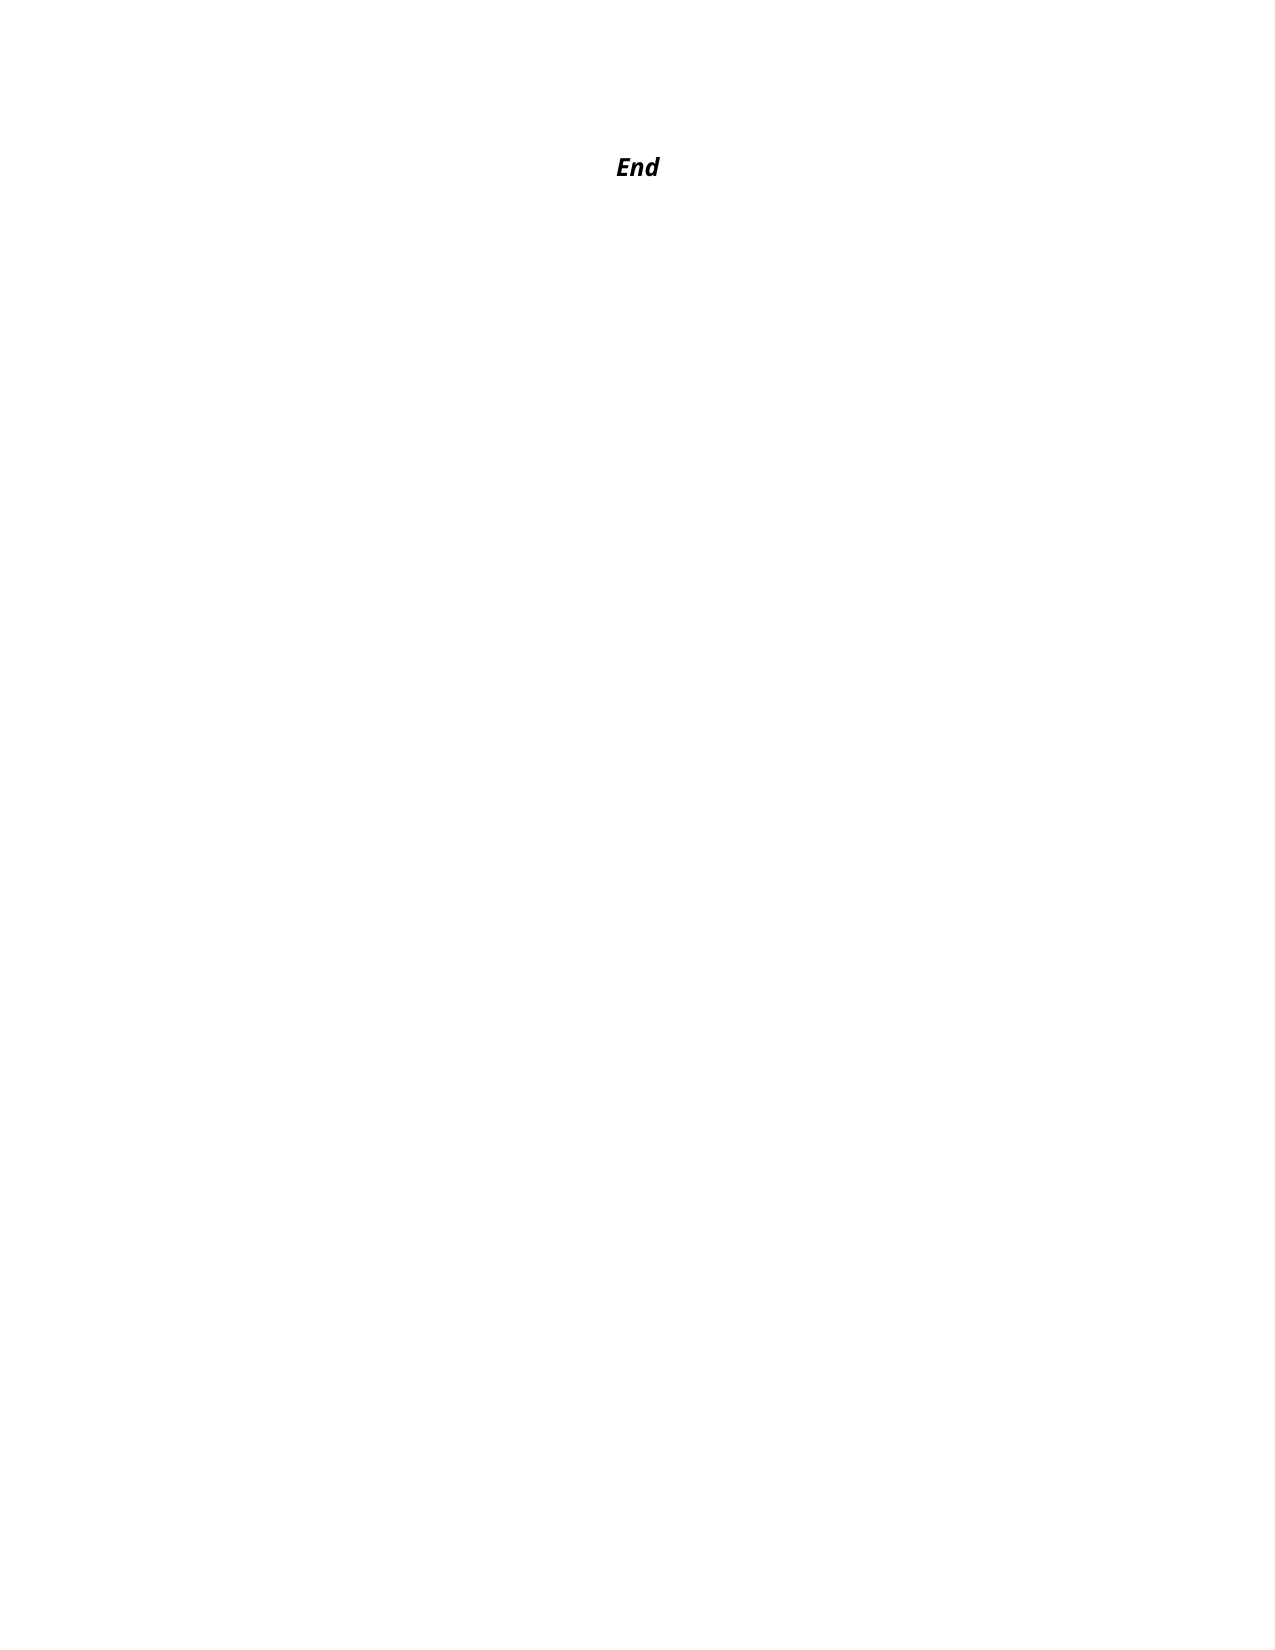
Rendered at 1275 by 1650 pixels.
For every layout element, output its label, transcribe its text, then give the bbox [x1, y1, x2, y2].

text End [150, 150, 1125, 184]
